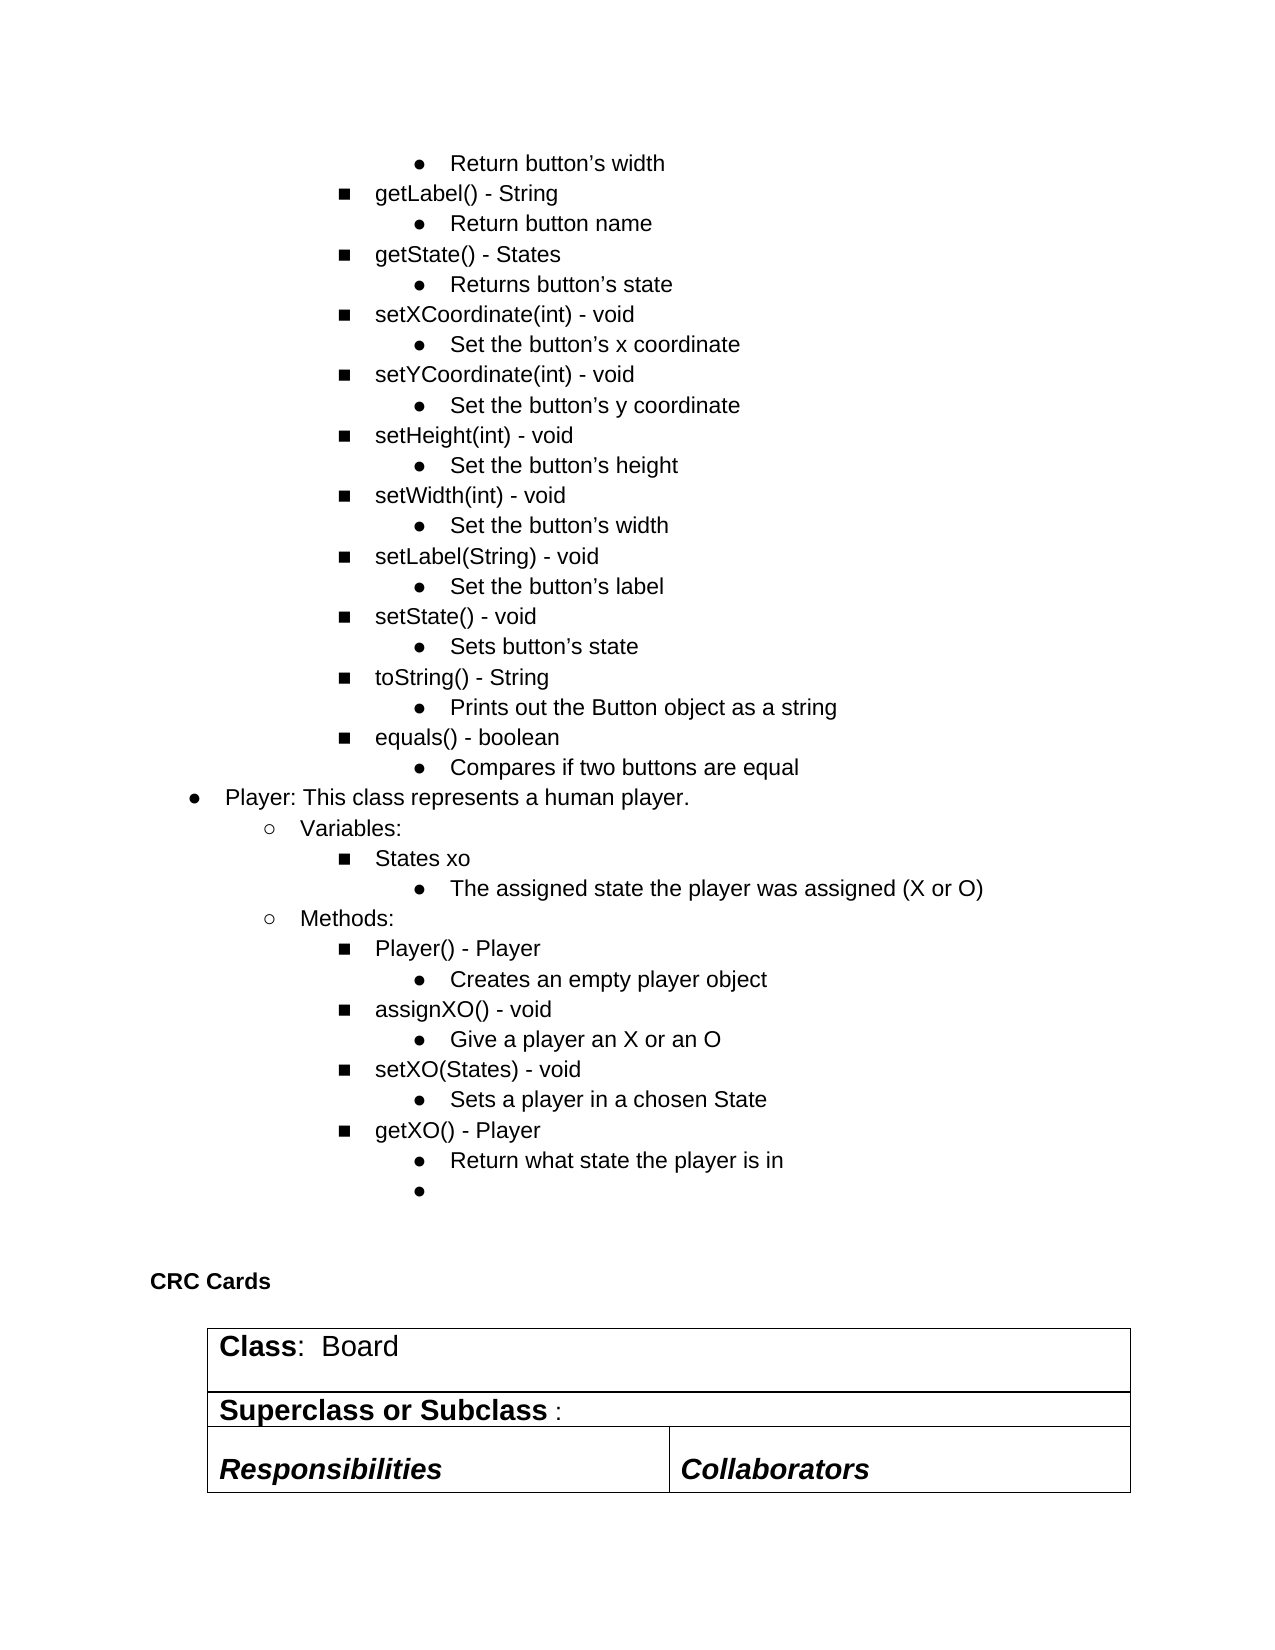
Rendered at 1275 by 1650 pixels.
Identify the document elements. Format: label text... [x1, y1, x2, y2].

list Sets button’s state [412, 633, 1125, 660]
list setYCoordinate(int) - void [337, 361, 1125, 388]
list Return button’s width [412, 150, 1125, 176]
table_cell Responsibilities [208, 1427, 669, 1492]
list setHeight(int) - void [337, 422, 1125, 448]
list setState() - void [337, 603, 1125, 629]
list Set the button’s width [412, 512, 1125, 539]
table_cell Collaborators [670, 1427, 1130, 1492]
list Give a player an X or an O [412, 1026, 1125, 1052]
list Returns button’s state [412, 271, 1125, 297]
list Creates an empty player object [412, 966, 1125, 992]
list getLabel() - String [337, 180, 1125, 207]
list setWidth(int) - void [337, 482, 1125, 509]
table_cell Superclass or Subclass : [208, 1393, 1130, 1426]
list States xo [337, 845, 1125, 871]
list getXO() - Player [337, 1117, 1125, 1143]
list assignXO() - void [337, 996, 1125, 1022]
list getState() - States [337, 241, 1125, 267]
text CRC Cards [150, 1268, 1125, 1294]
list Set the button’s height [412, 452, 1125, 478]
list The assigned state the player was assigned (X or O) [412, 875, 1125, 901]
list toString() - String [337, 663, 1125, 690]
list Methods: [262, 905, 1125, 932]
list Player() - Player [337, 935, 1125, 962]
list setLabel(String) - void [337, 543, 1125, 569]
list Set the button’s y coordinate [412, 392, 1125, 418]
list Compares if two buttons are equal [412, 754, 1125, 781]
list Set the button’s label [412, 573, 1125, 599]
list setXO(States) - void [337, 1056, 1125, 1083]
list Sets a player in a chosen State [412, 1086, 1125, 1113]
list Prints out the Button object as a string [412, 694, 1125, 720]
list Return button name [412, 210, 1125, 237]
list setXCoordinate(int) - void [337, 301, 1125, 327]
list equals() - boolean [337, 724, 1125, 750]
list Set the button’s x coordinate [412, 331, 1125, 358]
list Return what state the player is in [412, 1147, 1125, 1173]
table_header Class: Board [208, 1329, 1130, 1391]
list Player: This class represents a human player. [187, 784, 1125, 811]
list Variables: [262, 814, 1125, 841]
